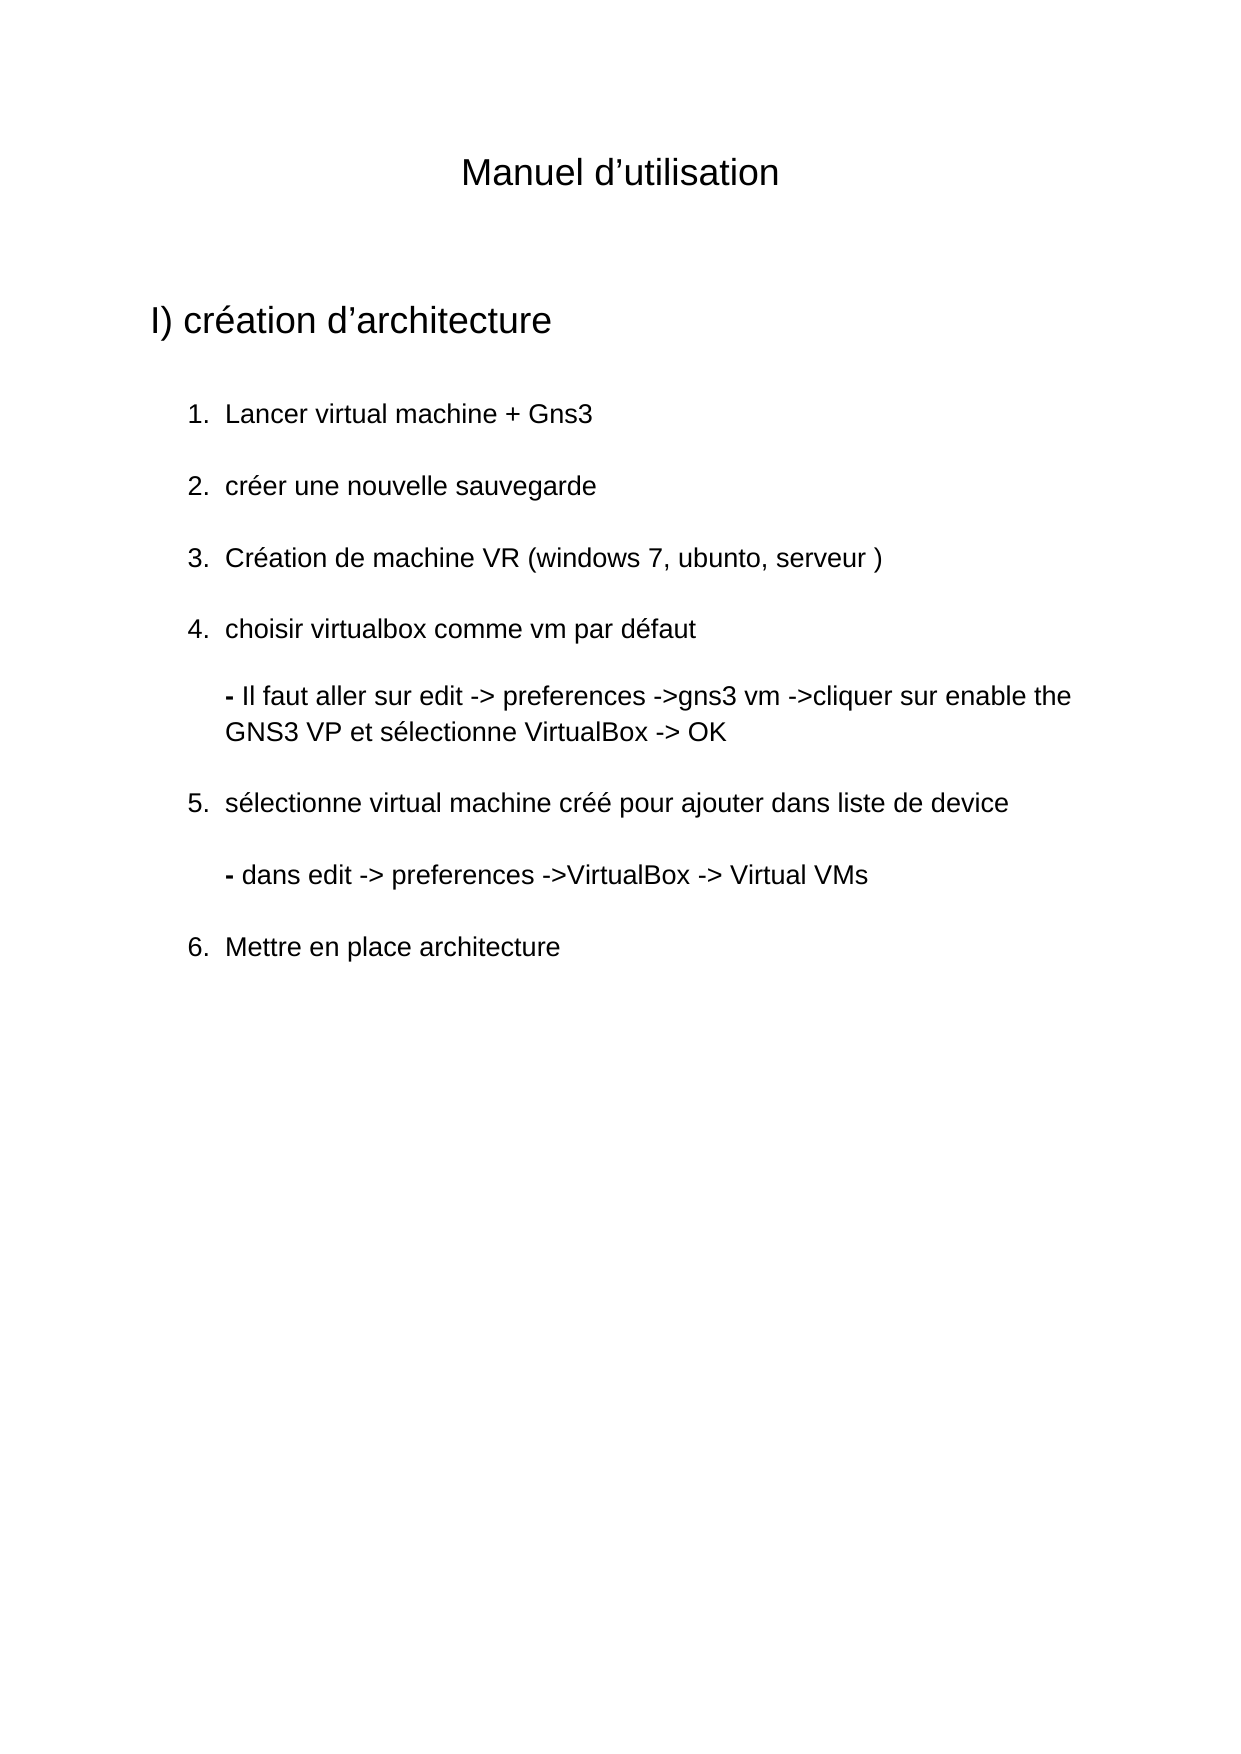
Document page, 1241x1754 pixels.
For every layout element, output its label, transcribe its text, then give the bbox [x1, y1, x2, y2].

text - Il faut aller sur edit -> preferences ->gns3 vm ->cliquer sur enable the GNS3 VP et sélectionne VirtualBox -> OK [225, 680, 1090, 747]
list Création de machine VR (windows 7, ubunto, serveur ) [187, 542, 1090, 573]
list créer une nouvelle sauvegarde [187, 470, 1090, 501]
list Mettre en place architecture [187, 931, 1090, 962]
list sélectionne virtual machine créé pour ajouter dans liste de device [187, 787, 1090, 819]
text - dans edit -> preferences ->VirtualBox -> Virtual VMs [225, 859, 1090, 891]
text Manuel d’utilisation [150, 150, 1090, 193]
text I) création d’architecture [150, 299, 1090, 342]
list choisir virtualbox comme vm par défaut [187, 613, 1090, 645]
list Lancer virtual machine + Gns3 [187, 398, 1090, 429]
